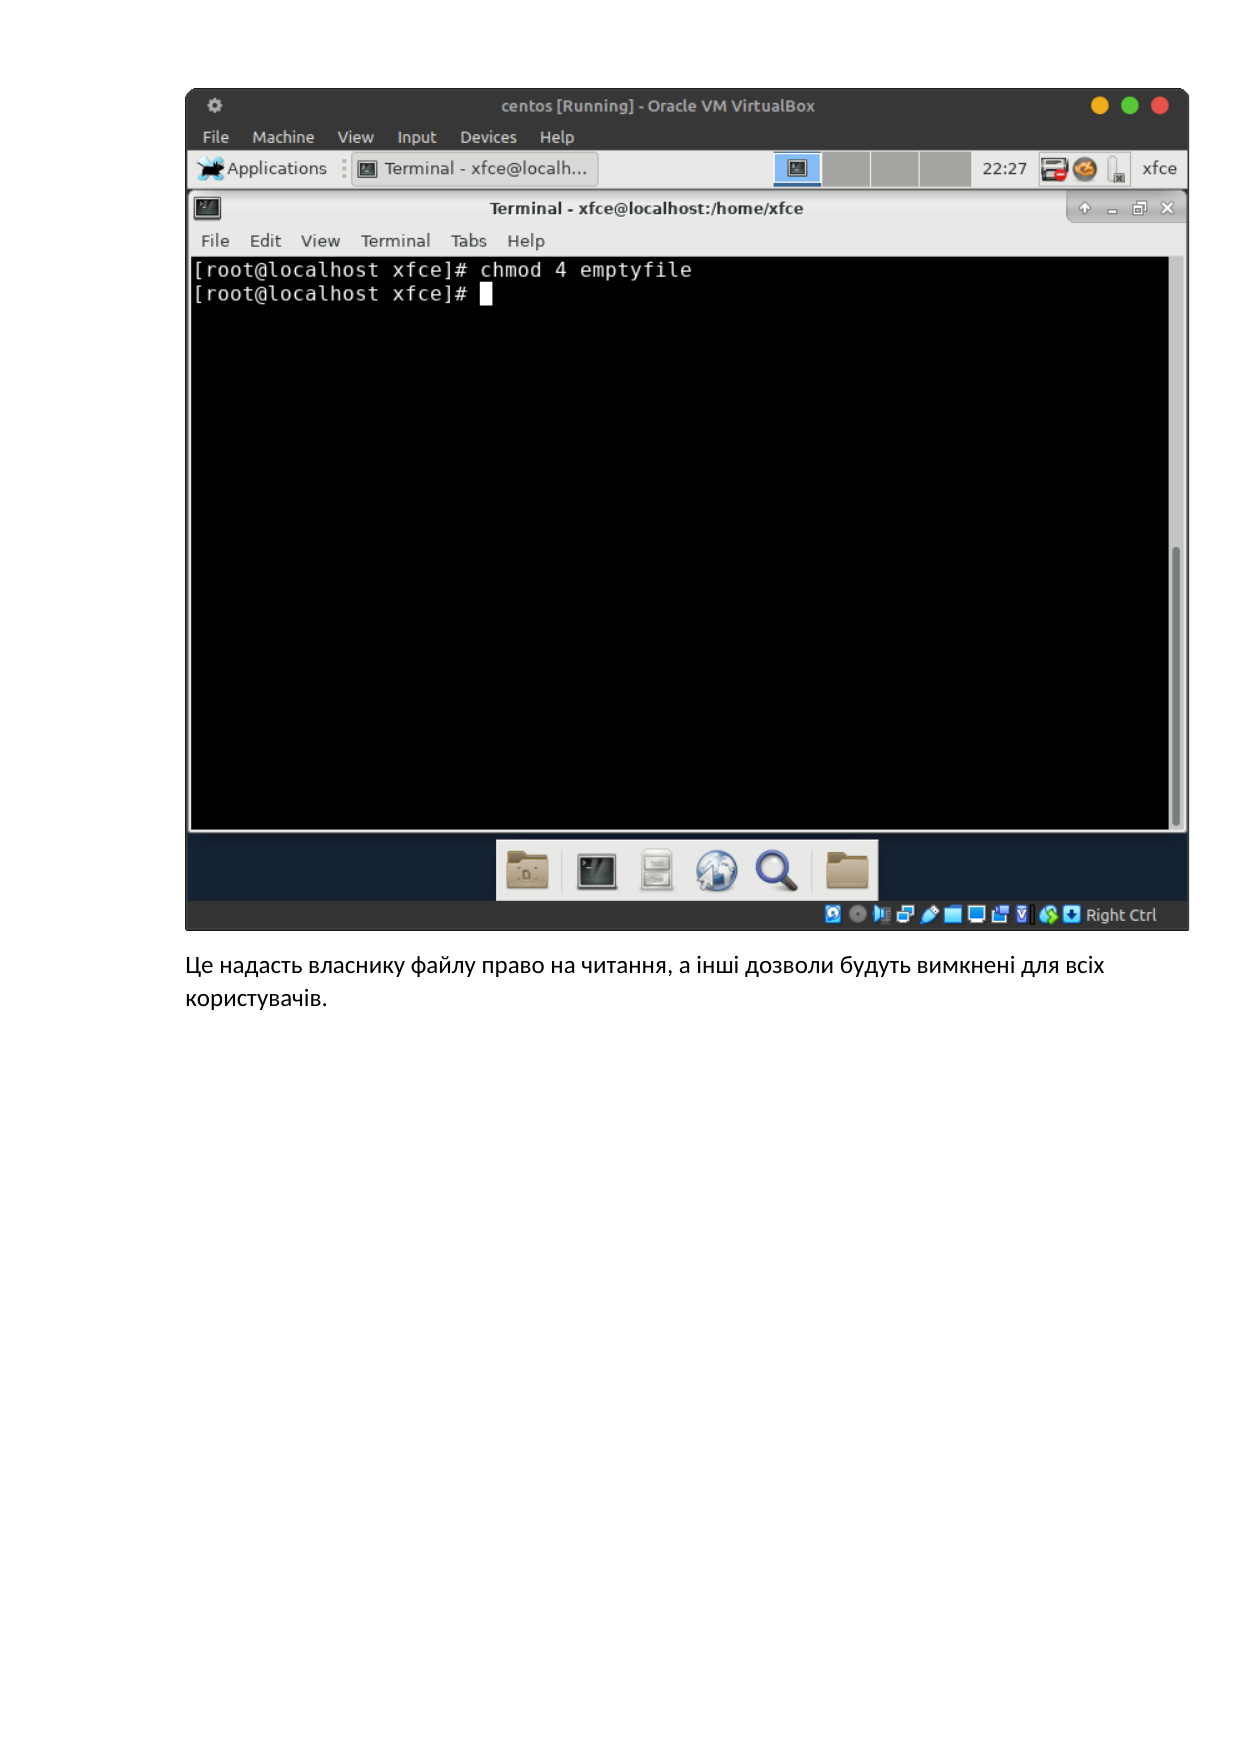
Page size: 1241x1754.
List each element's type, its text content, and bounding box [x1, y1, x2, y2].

text Це надасть власнику файлу право на читання, а інші дозволи будуть вимкнені для всіх користувачів. [185, 949, 1152, 1012]
picture [185, 88, 1190, 931]
